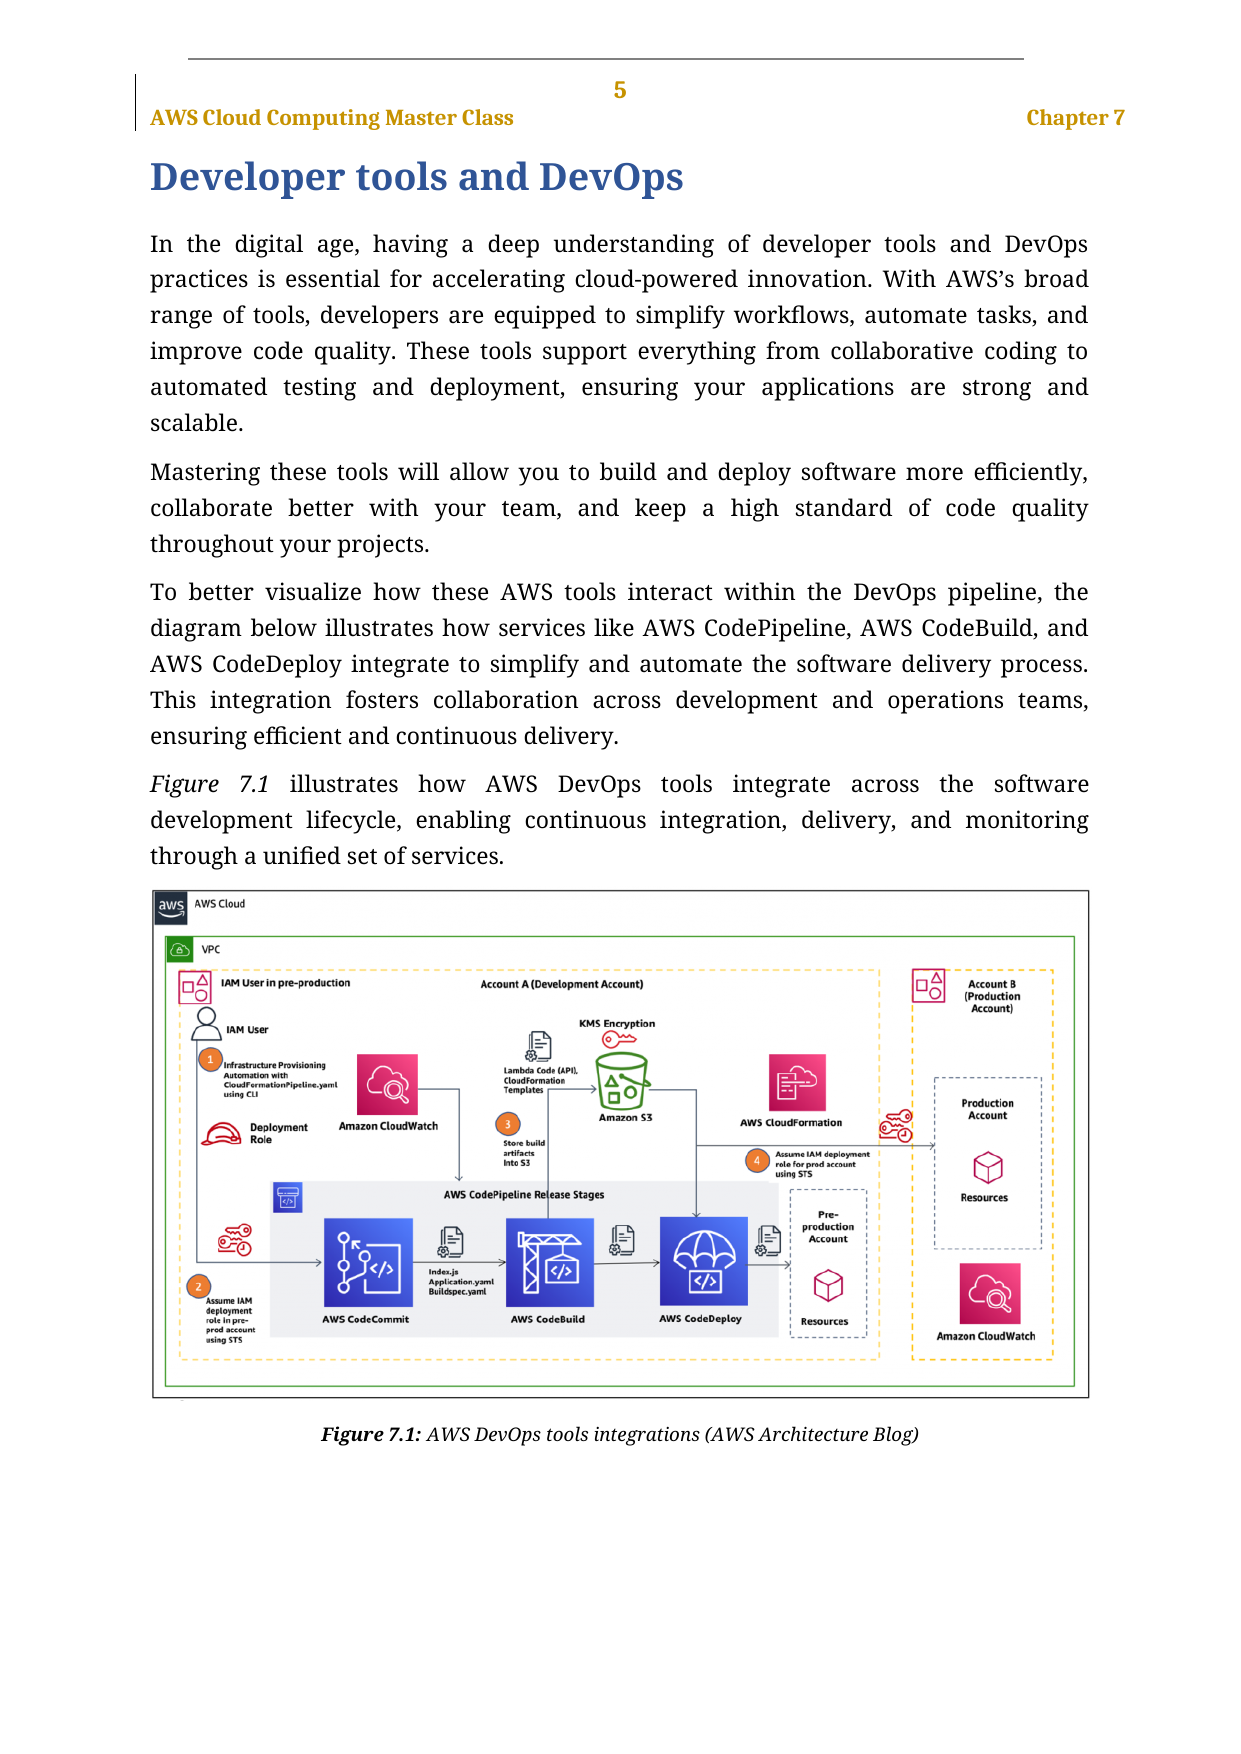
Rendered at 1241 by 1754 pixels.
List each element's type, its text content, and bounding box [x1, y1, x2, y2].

subtitle Developer tools and DevOps [150, 150, 1090, 201]
text To better visualize how these AWS tools interact within the DevOps pipeline, the diagram below illustrates how services like AWS CodePipeline, AWS CodeBuild, and AWS CodeDeploy integrate to simplify and automate the software delivery process. This integration fosters collaboration across development and operations teams, ensuring efficient and continuous delivery. [150, 576, 1090, 751]
picture [150, 886, 1092, 1401]
text Figure 7.1: AWS DevOps tools integrations (AWS Architecture Blog) [150, 1421, 1090, 1447]
text Figure 7.1 illustrates how AWS DevOps tools integrate across the software development lifecycle, enabling continuous integration, delivery, and monitoring through a unified set of services. [150, 768, 1090, 871]
text Mastering these tools will allow you to build and deploy software more efficiently, collaborate better with your team, and keep a high standard of code quality throughout your projects. [150, 456, 1090, 559]
text In the digital age, having a deep understanding of developer tools and DevOps practices is essential for accelerating cloud-powered innovation. With AWS’s broad range of tools, developers are equipped to simplify workflows, automate tasks, and improve code quality. These tools support everything from collaborative coding to automated testing and deployment, ensuring your applications are strong and scalable. [150, 227, 1090, 438]
